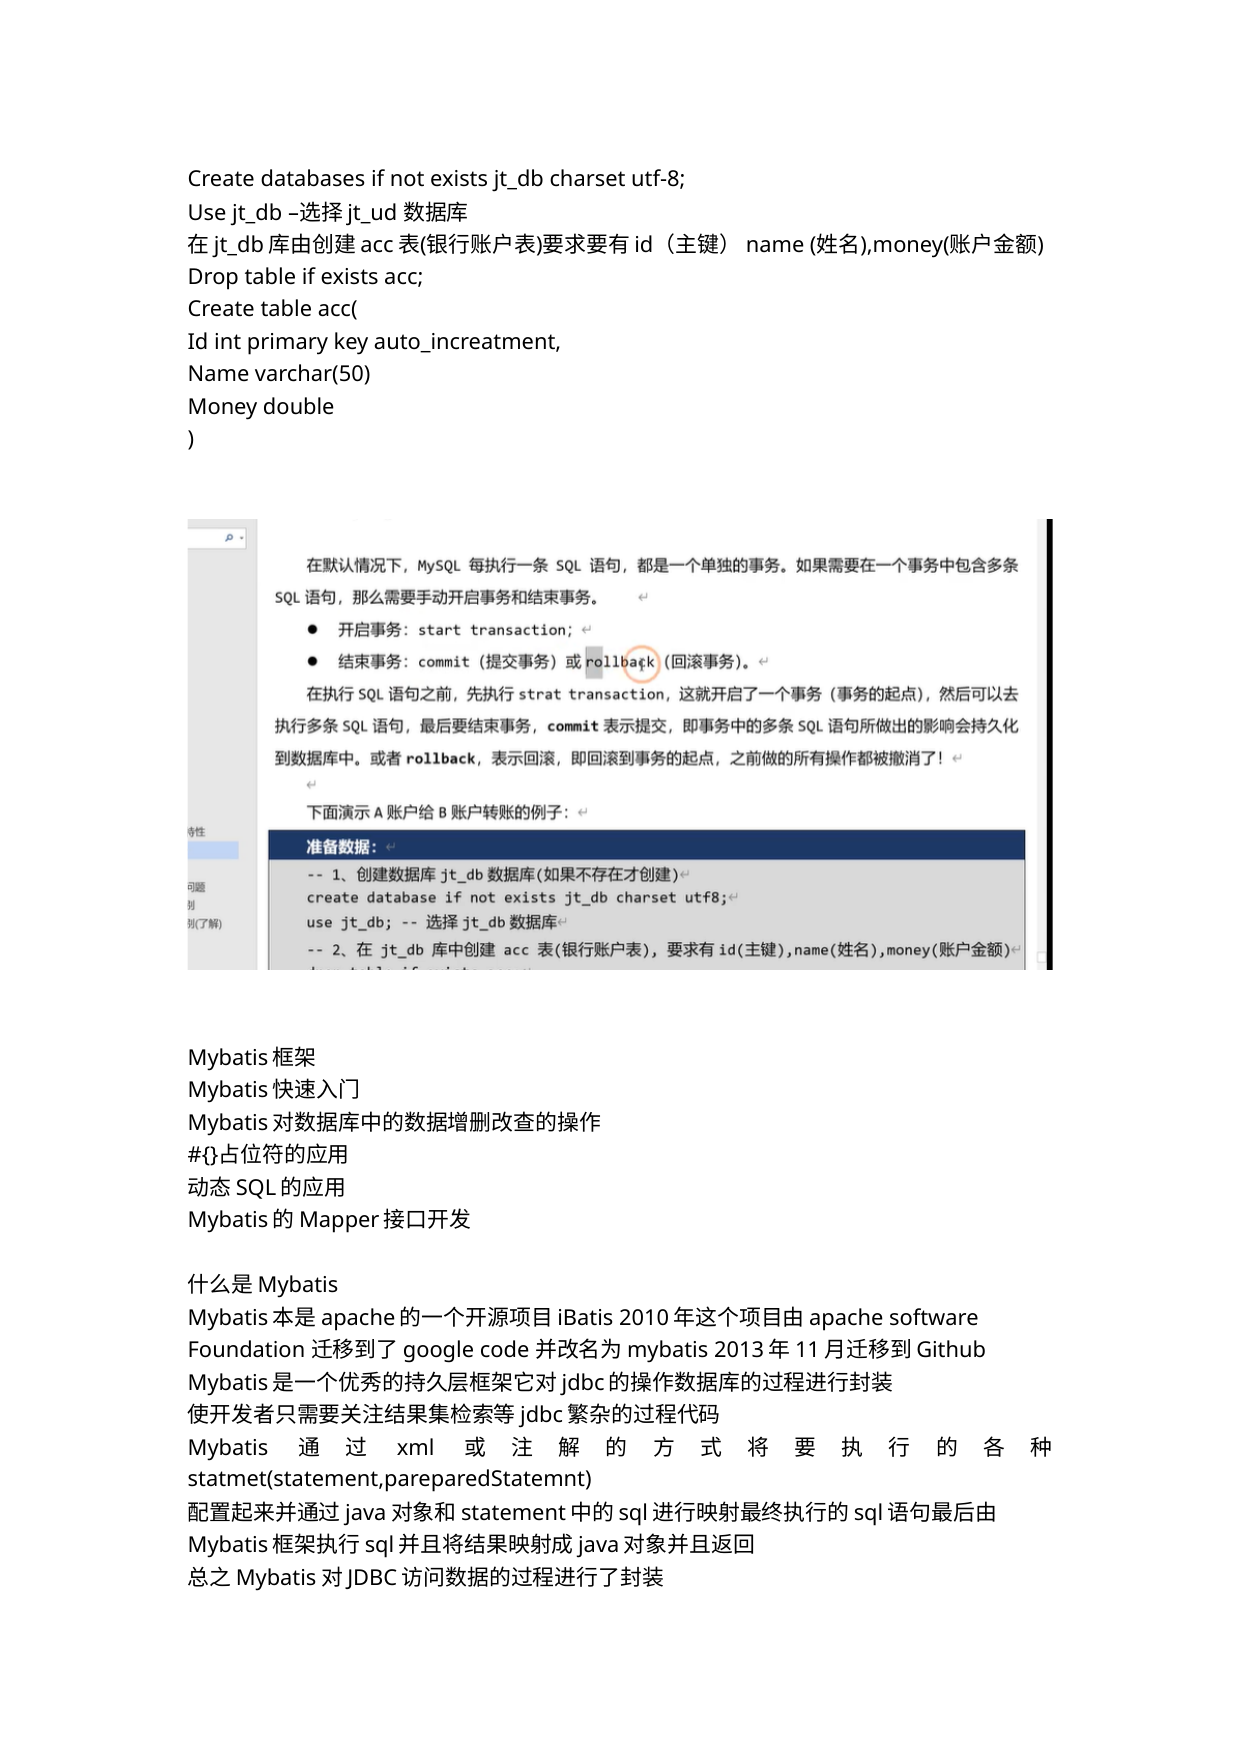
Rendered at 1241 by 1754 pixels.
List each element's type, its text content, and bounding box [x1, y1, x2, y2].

text Create table acc( [187, 292, 1053, 324]
text Mybatis快速入门 [187, 1072, 1053, 1104]
text ) [187, 422, 1053, 454]
text Mybatis对数据库中的数据增删改查的操作 [187, 1104, 1053, 1137]
text 什么是Mybatis [187, 1267, 1053, 1299]
text Mybatis的Mapper接口开发 [187, 1202, 1053, 1234]
text Foundation 迁移到了google code 并改名为mybatis 2013年11月迁移到Github [187, 1332, 1053, 1364]
text Name varchar(50) [187, 357, 1053, 389]
text Drop table if exists acc; [187, 259, 1053, 292]
text 总之Mybatis对JDBC访问数据的过程进行了封装 [187, 1559, 1053, 1592]
text Mybatis框架 [187, 1039, 1053, 1072]
text 配置起来并通过java对象和statement中的sql进行映射最终执行的sql语句最后由 [187, 1494, 1053, 1527]
text Create databases if not exists jt_db charset utf-8; [187, 162, 1053, 194]
text #{}占位符的应用 [187, 1137, 1053, 1169]
text Id int primary key auto_increatment, [187, 324, 1053, 357]
text 在jt_db库由创建acc表(银行账户表)要求要有id（主键） name (姓名),money(账户金额) [187, 227, 1053, 259]
picture [187, 519, 1053, 970]
text Mybatis本是apache的一个开源项目iBatis 2010年这个项目由apache software [187, 1299, 1053, 1332]
text 动态SQL的应用 [187, 1169, 1053, 1202]
text 使开发者只需要关注结果集检索等jdbc繁杂的过程代码 [187, 1397, 1053, 1429]
text Money double [187, 389, 1053, 422]
text Use jt_db –选择jt_ud 数据库 [187, 194, 1053, 227]
text Mybatis通过xml或注解的方式将要执行的各种statmet(statement,pareparedStatemnt) [187, 1429, 1053, 1494]
text Mybatis框架执行sql并且将结果映射成java对象并且返回 [187, 1527, 1053, 1559]
text Mybatis是一个优秀的持久层框架它对jdbc的操作数据库的过程进行封装 [187, 1364, 1053, 1397]
